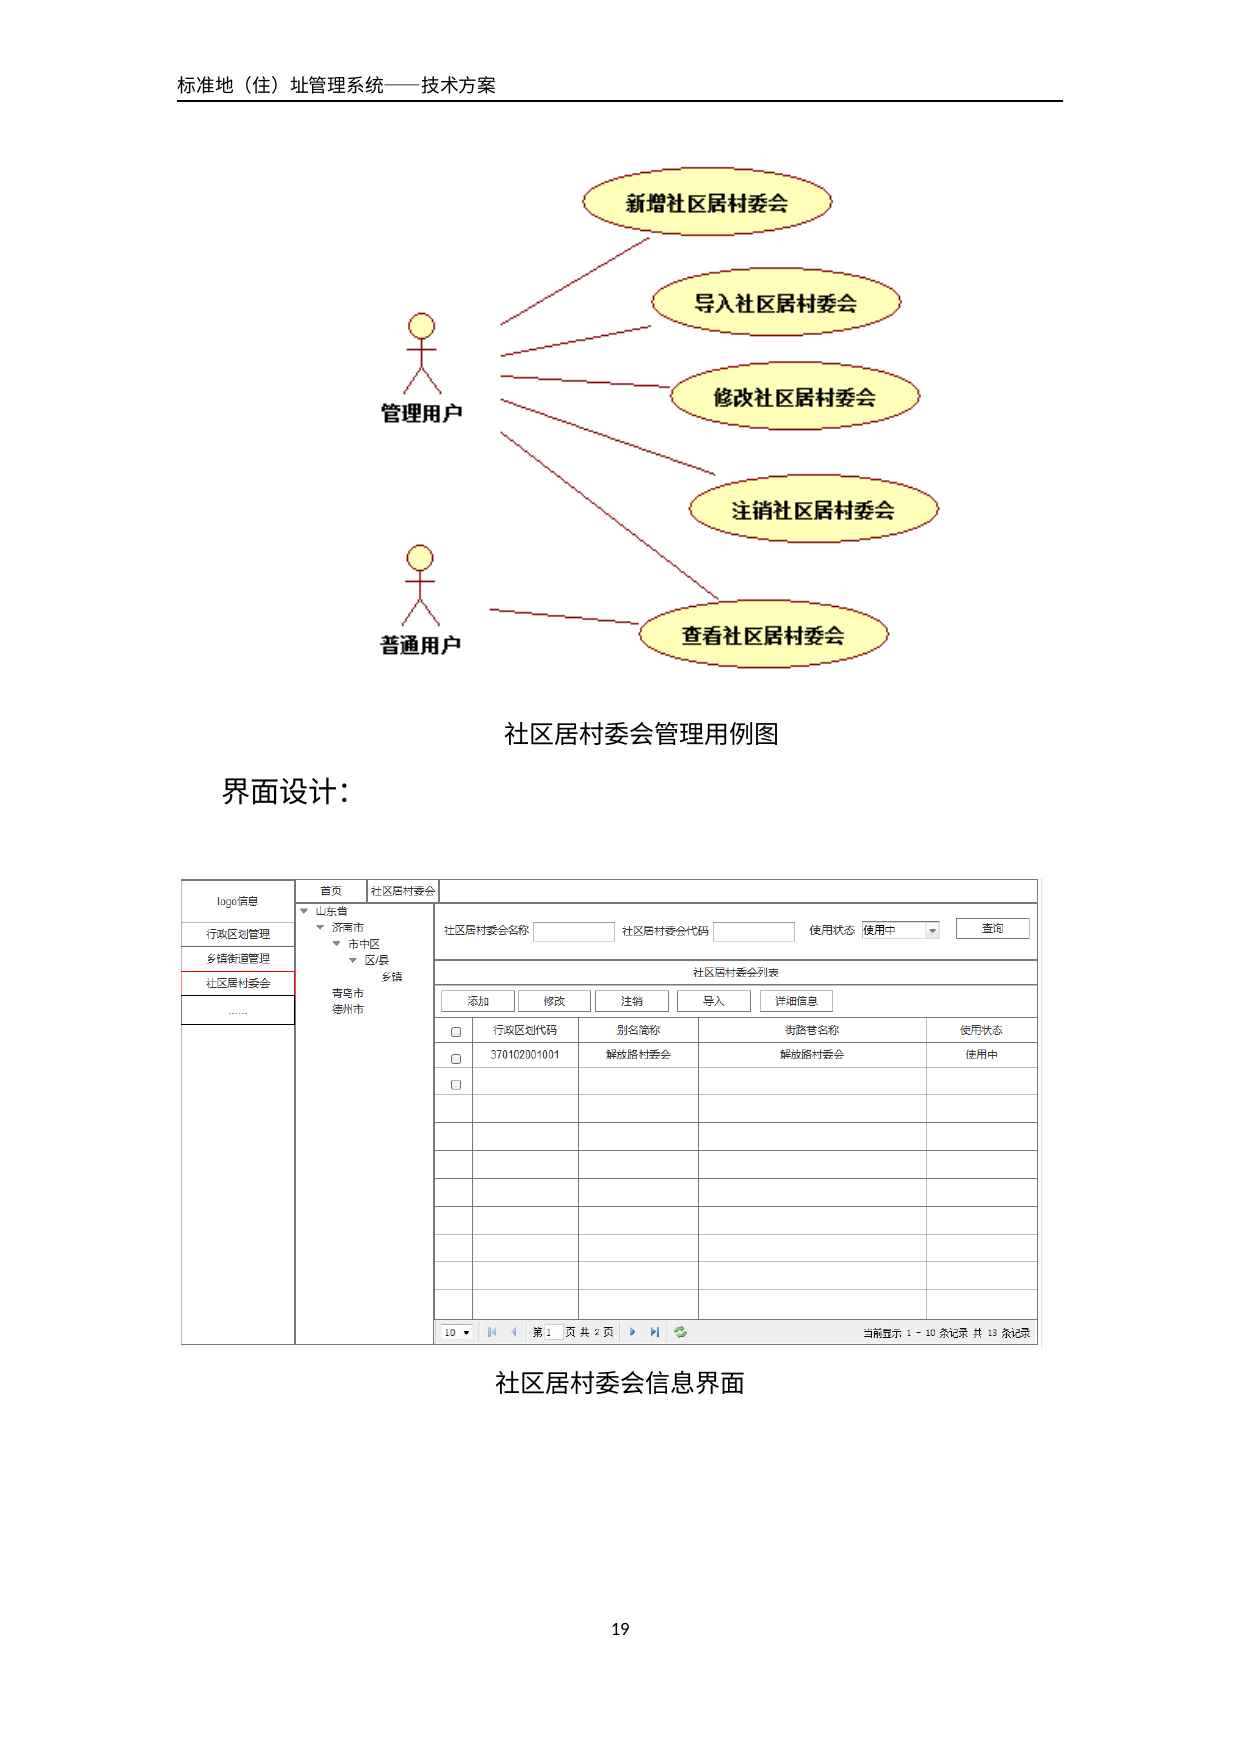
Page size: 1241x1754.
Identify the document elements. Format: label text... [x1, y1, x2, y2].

text 社区居村委会管理用例图 [221, 714, 1063, 751]
text 界面设计： [221, 769, 1063, 811]
picture [177, 878, 1043, 1348]
text 社区居村委会信息界面 [177, 1363, 1063, 1399]
picture [313, 136, 970, 700]
